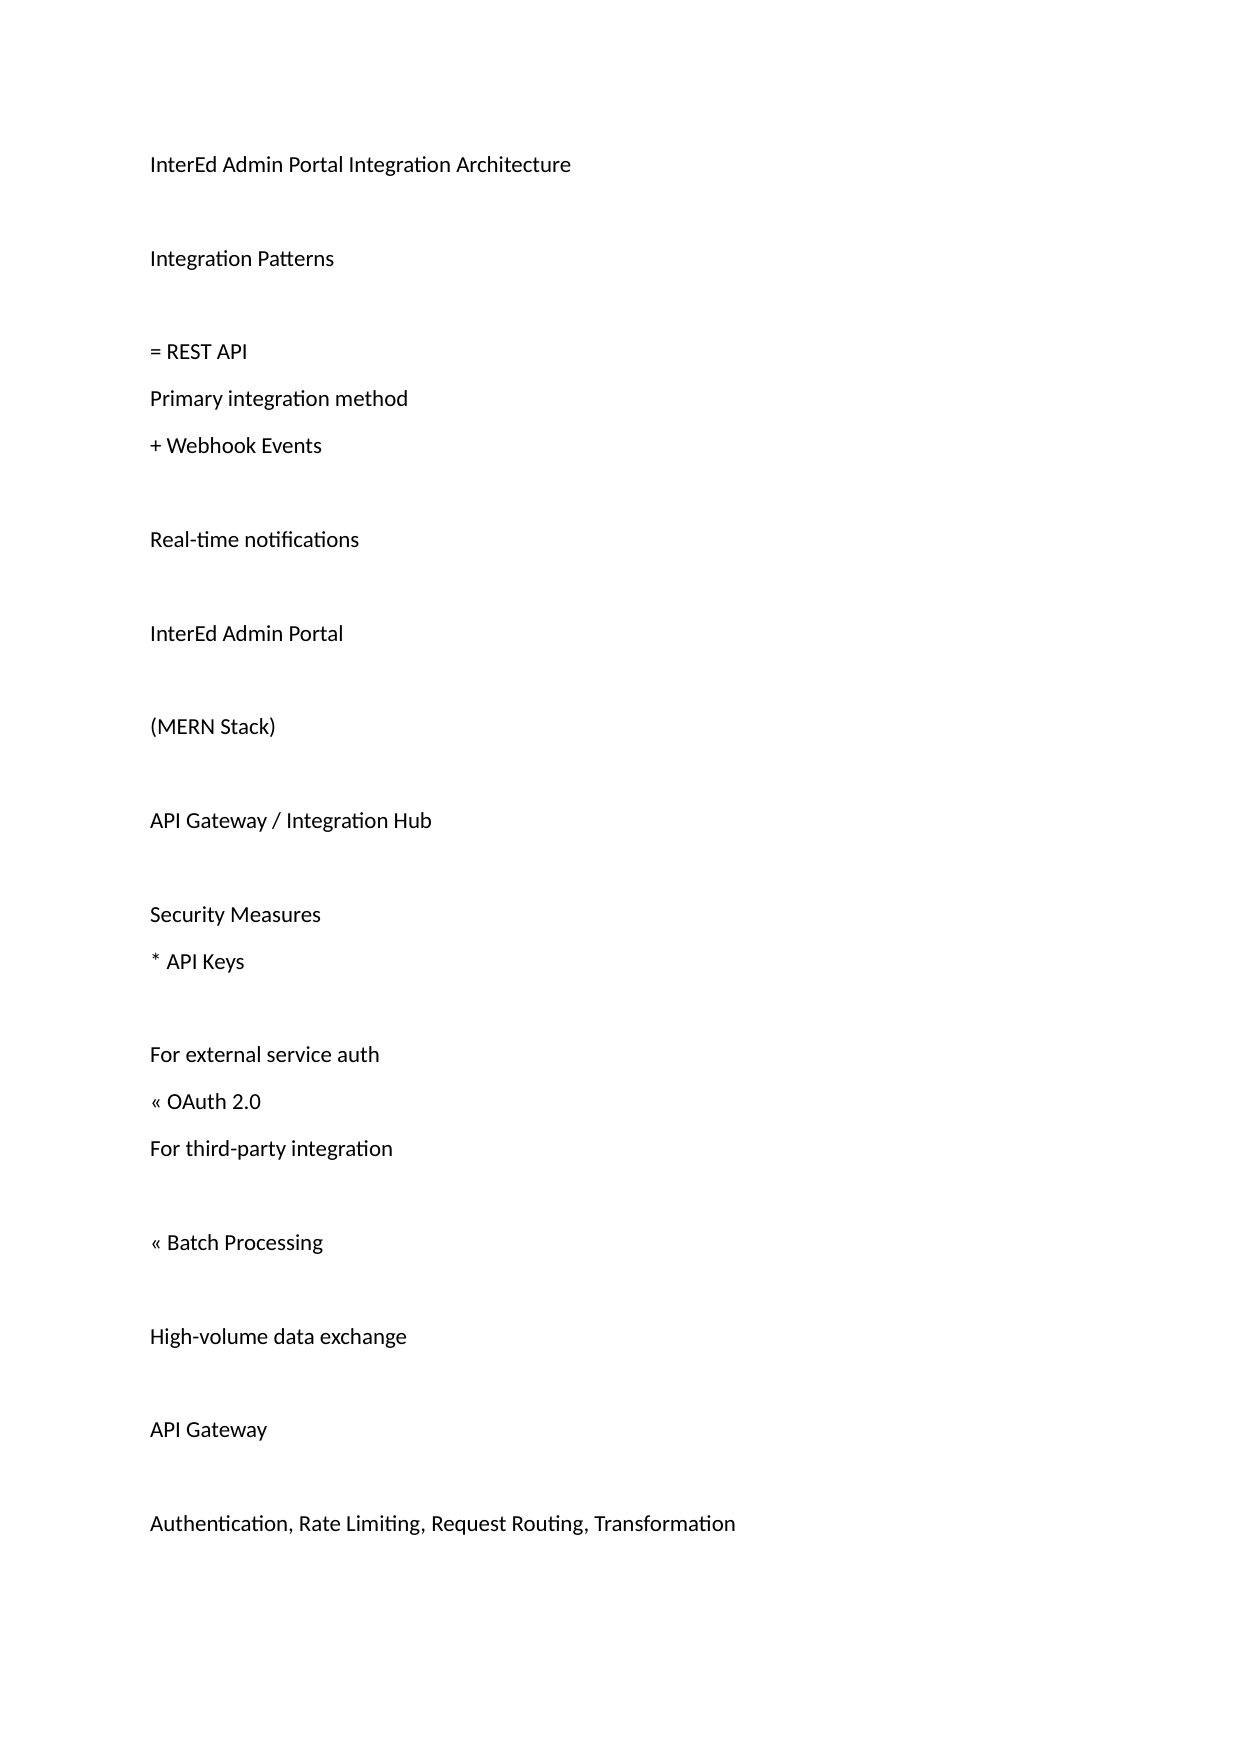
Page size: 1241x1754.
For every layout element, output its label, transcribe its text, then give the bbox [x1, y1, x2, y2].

text * API Keys [150, 947, 1090, 975]
text API Gateway / Integration Hub [150, 806, 1090, 834]
text Integration Patterns [150, 244, 1090, 272]
text Real-time notifications [150, 525, 1090, 553]
text + Webhook Events [150, 431, 1090, 459]
text InterEd Admin Portal [150, 619, 1090, 647]
text InterEd Admin Portal Integration Architecture [150, 150, 1090, 178]
text Primary integration method [150, 384, 1090, 412]
text API Gateway [150, 1416, 1090, 1444]
text Authentication, Rate Limiting, Request Routing, Transformation [150, 1509, 1090, 1537]
text (MERN Stack) [150, 712, 1090, 741]
text High-volume data exchange [150, 1322, 1090, 1350]
text = REST API [150, 337, 1090, 366]
text « Batch Processing [150, 1228, 1090, 1256]
text For external service auth [150, 1041, 1090, 1069]
text « OAuth 2.0 [150, 1087, 1090, 1116]
text For third-party integration [150, 1134, 1090, 1162]
text Security Measures [150, 900, 1090, 928]
